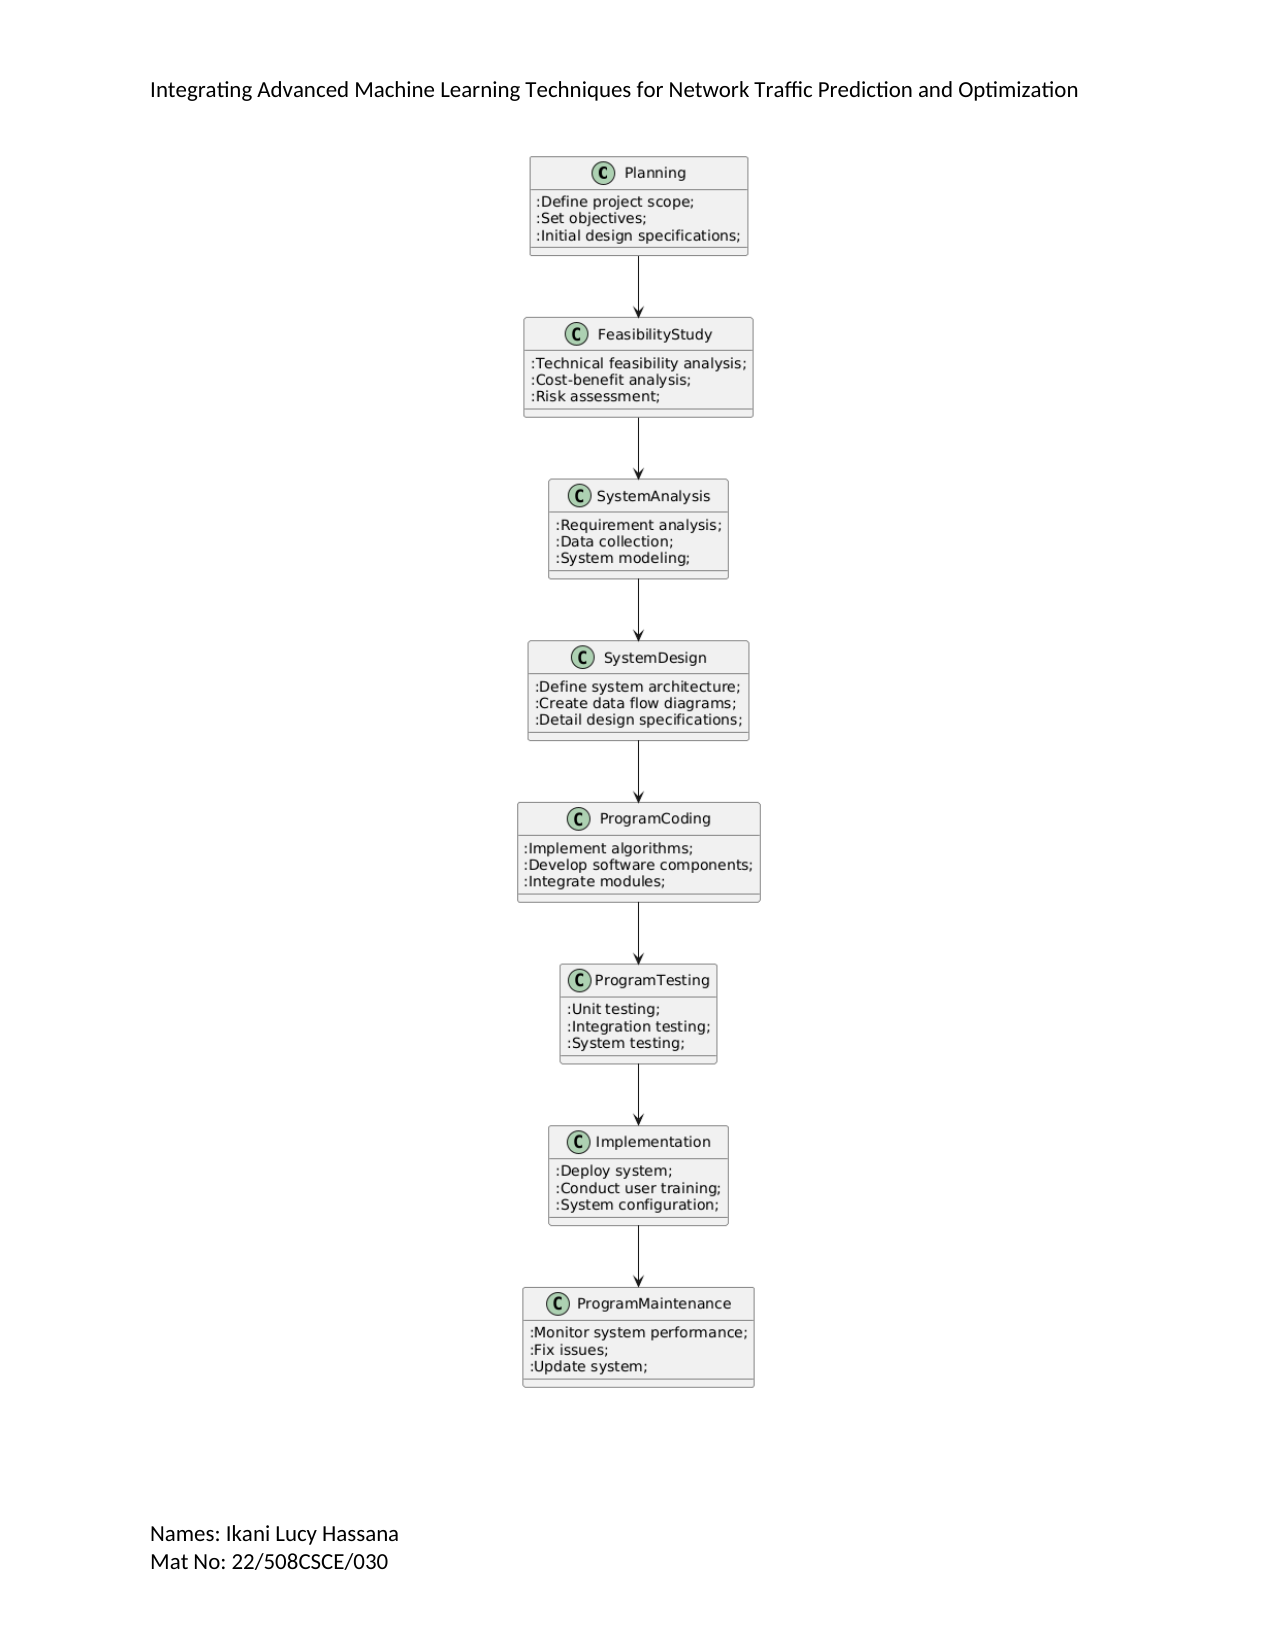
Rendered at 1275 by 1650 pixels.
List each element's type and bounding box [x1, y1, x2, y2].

picture [510, 150, 766, 1393]
